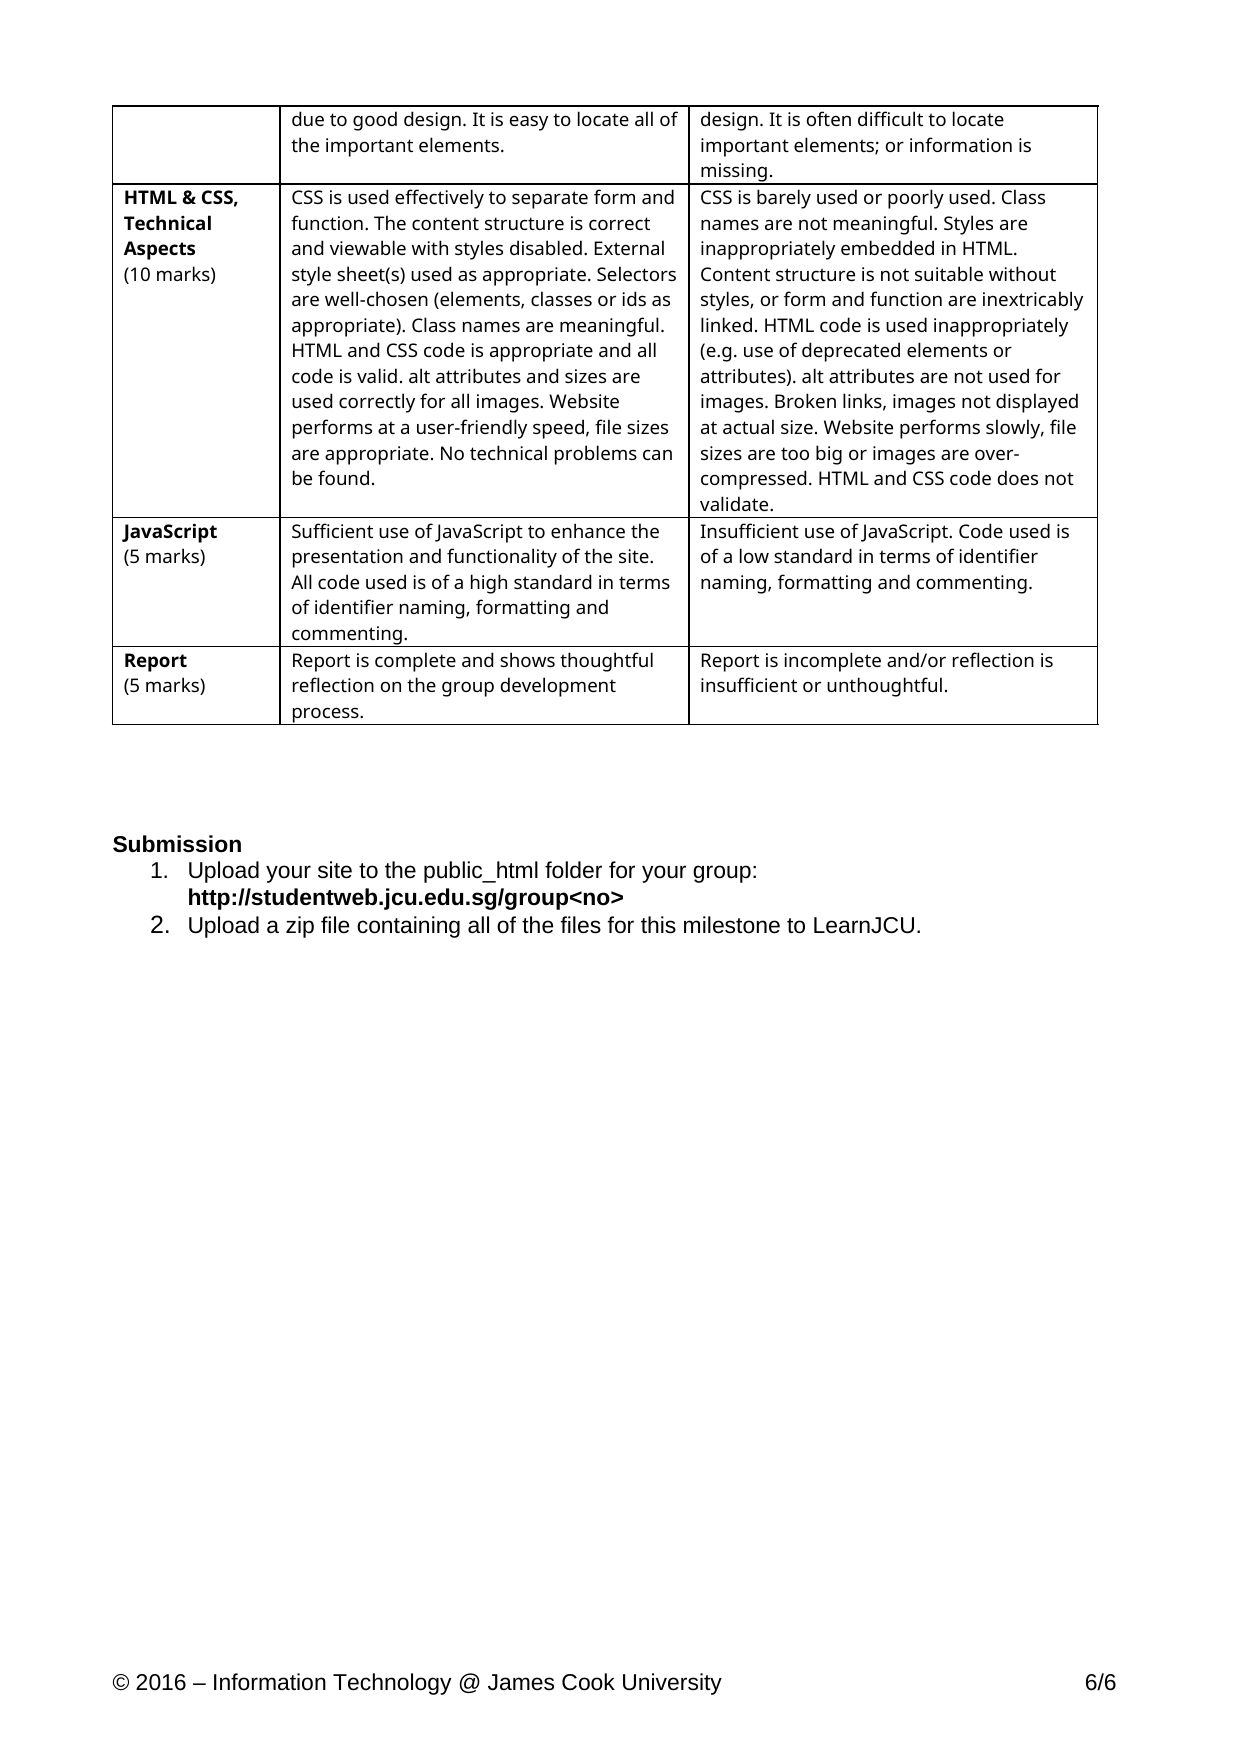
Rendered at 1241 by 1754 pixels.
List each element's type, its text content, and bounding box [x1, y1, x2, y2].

text Submission [112, 831, 1128, 857]
table_cell Sufficient use of JavaScript to enhance the presentation and functionality of the site. All code used is of a high standard in terms of identifier naming, formatting and commenting. [281, 518, 688, 646]
list Upload your site to the public_html folder for your group: http://studentweb.jcu.edu.sg/group<no> [150, 857, 1128, 910]
table_cell Insufficient use of JavaScript. Code used is of a low standard in terms of identifier naming, formatting and commenting. [690, 518, 1097, 646]
table_cell HTML & CSS, Technical Aspects (10 marks) [113, 185, 279, 516]
table_cell JavaScript (5 marks) [113, 518, 279, 646]
table_cell CSS is barely used or poorly used. Class names are not meaningful. Styles are inappropriately embedded in HTML. Content structure is not suitable without styles, or form and function are inextricably linked. HTML code is used inappropriately (e.g. use of deprecated elements or attributes). alt attributes are not used for images. Broken links, images not displayed at actual size. Website performs slowly, file sizes are too big or images are over-compressed. HTML and CSS code does not validate. [690, 185, 1097, 516]
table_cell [113, 107, 279, 183]
table_cell Report is incomplete and/or reflection is insufficient or unthoughtful. [690, 647, 1097, 724]
table_cell Report (5 marks) [113, 647, 279, 724]
list Upload a zip file containing all of the files for this milestone to LearnJCU. [150, 910, 1128, 938]
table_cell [281, 107, 688, 183]
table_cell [690, 107, 1097, 183]
table_cell CSS is used effectively to separate form and function. The content structure is correct and viewable with styles disabled. External style sheet(s) used as appropriate. Selectors are well-chosen (elements, classes or ids as appropriate). Class names are meaningful. HTML and CSS code is appropriate and all code is valid. alt attributes and sizes are used correctly for all images. Website performs at a user-friendly speed, file sizes are appropriate. No technical problems can be found. [281, 185, 688, 516]
table_cell Report is complete and shows thoughtful reflection on the group development process. [281, 647, 688, 724]
